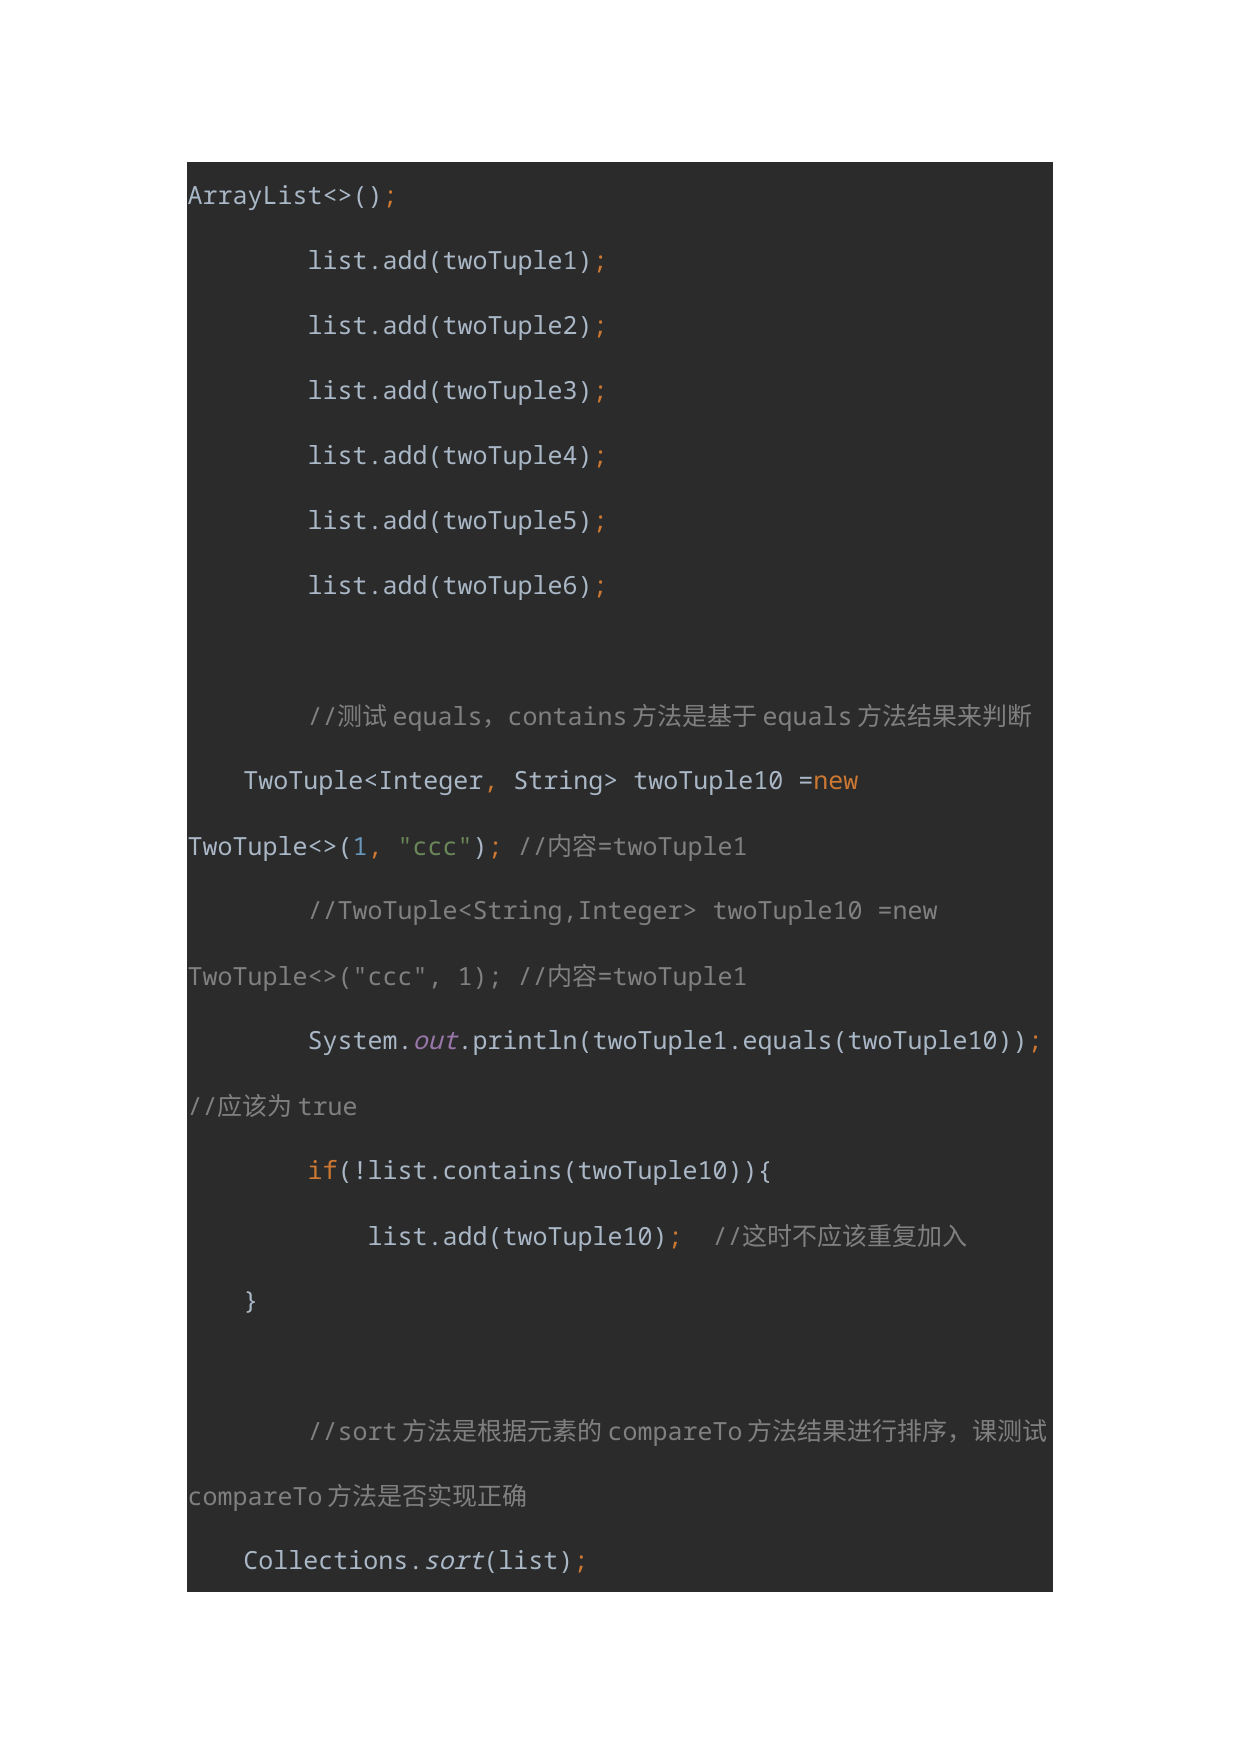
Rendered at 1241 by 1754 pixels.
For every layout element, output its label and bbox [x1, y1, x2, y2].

text [187, 162, 1053, 1592]
